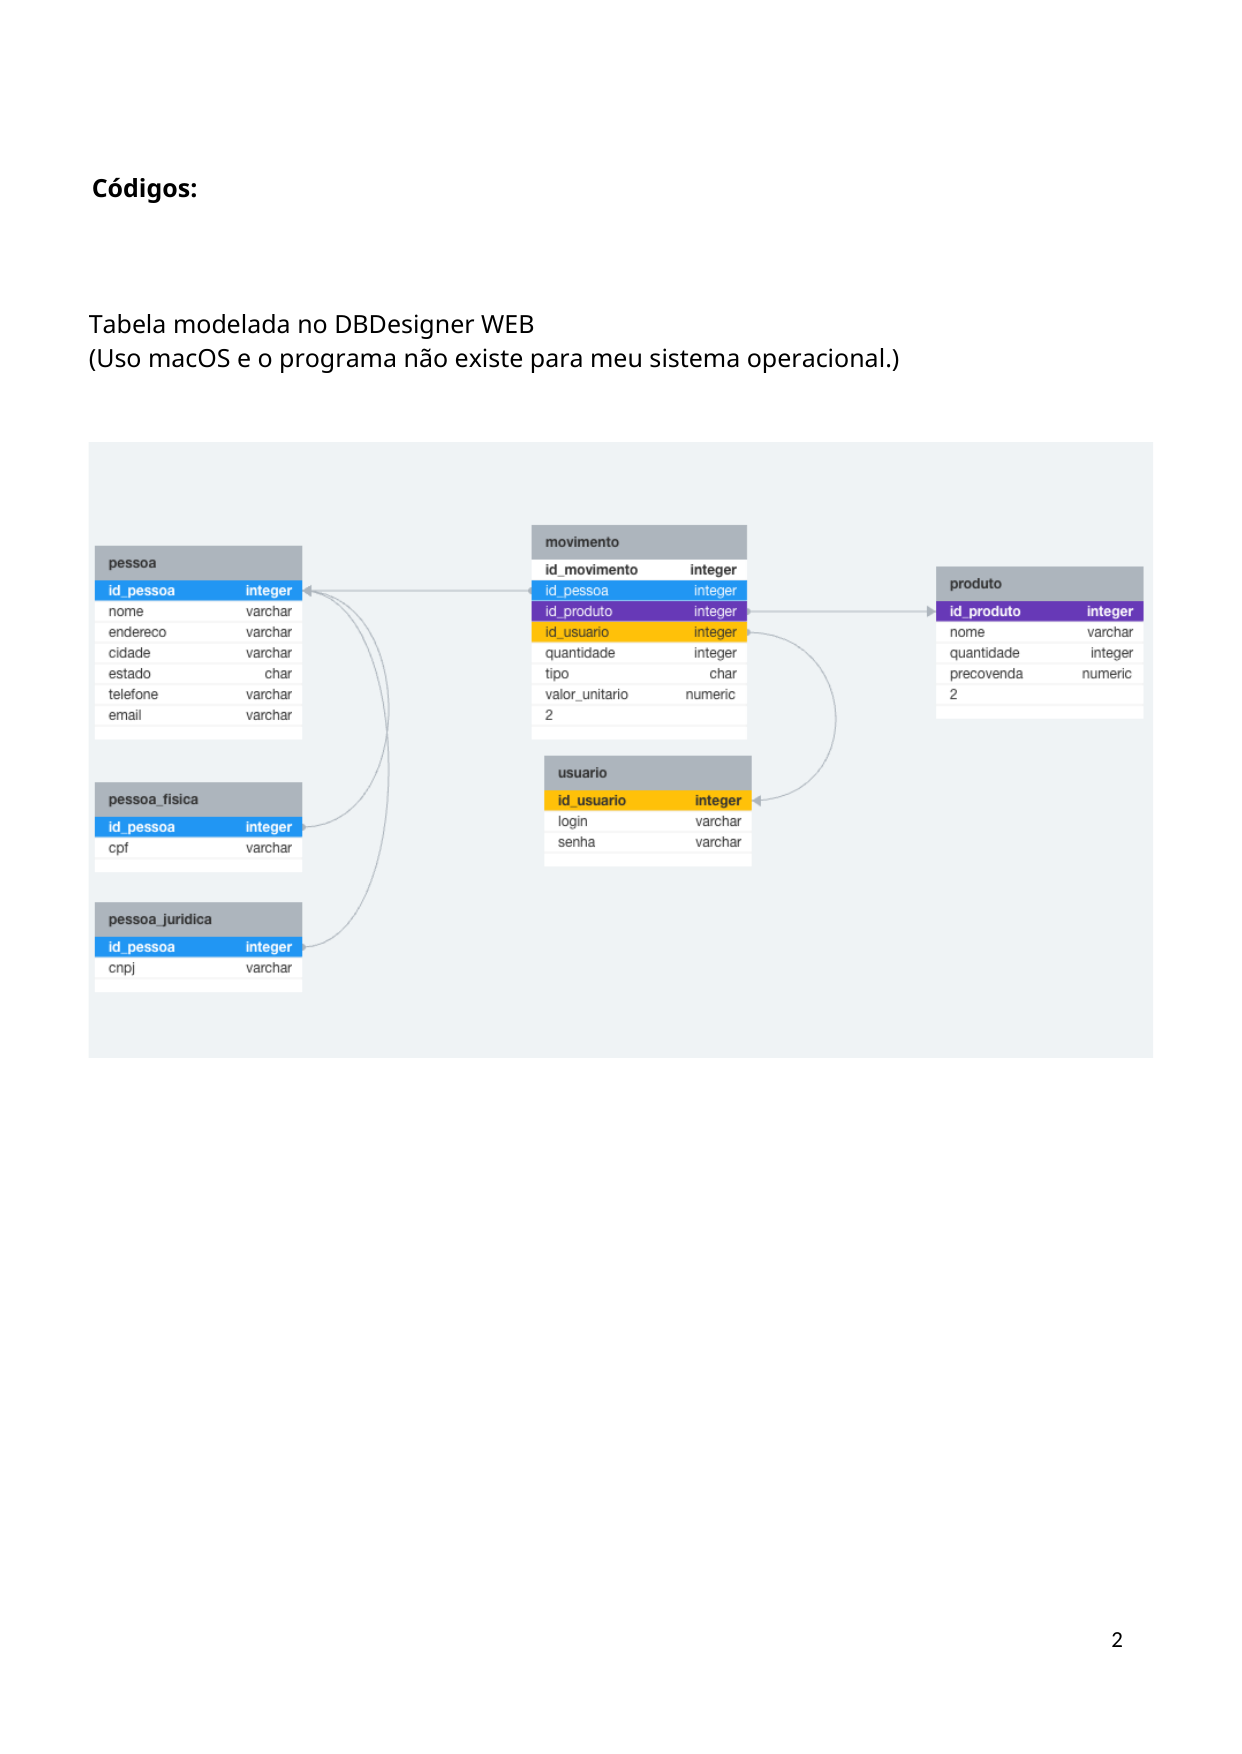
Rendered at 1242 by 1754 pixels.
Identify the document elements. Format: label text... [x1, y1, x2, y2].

picture [88, 442, 1154, 1058]
text Tabela modelada no DBDesigner WEB (Uso macOS e o programa não existe para meu sistema operacional.) [88, 307, 1181, 375]
text Códigos: [92, 170, 1064, 204]
